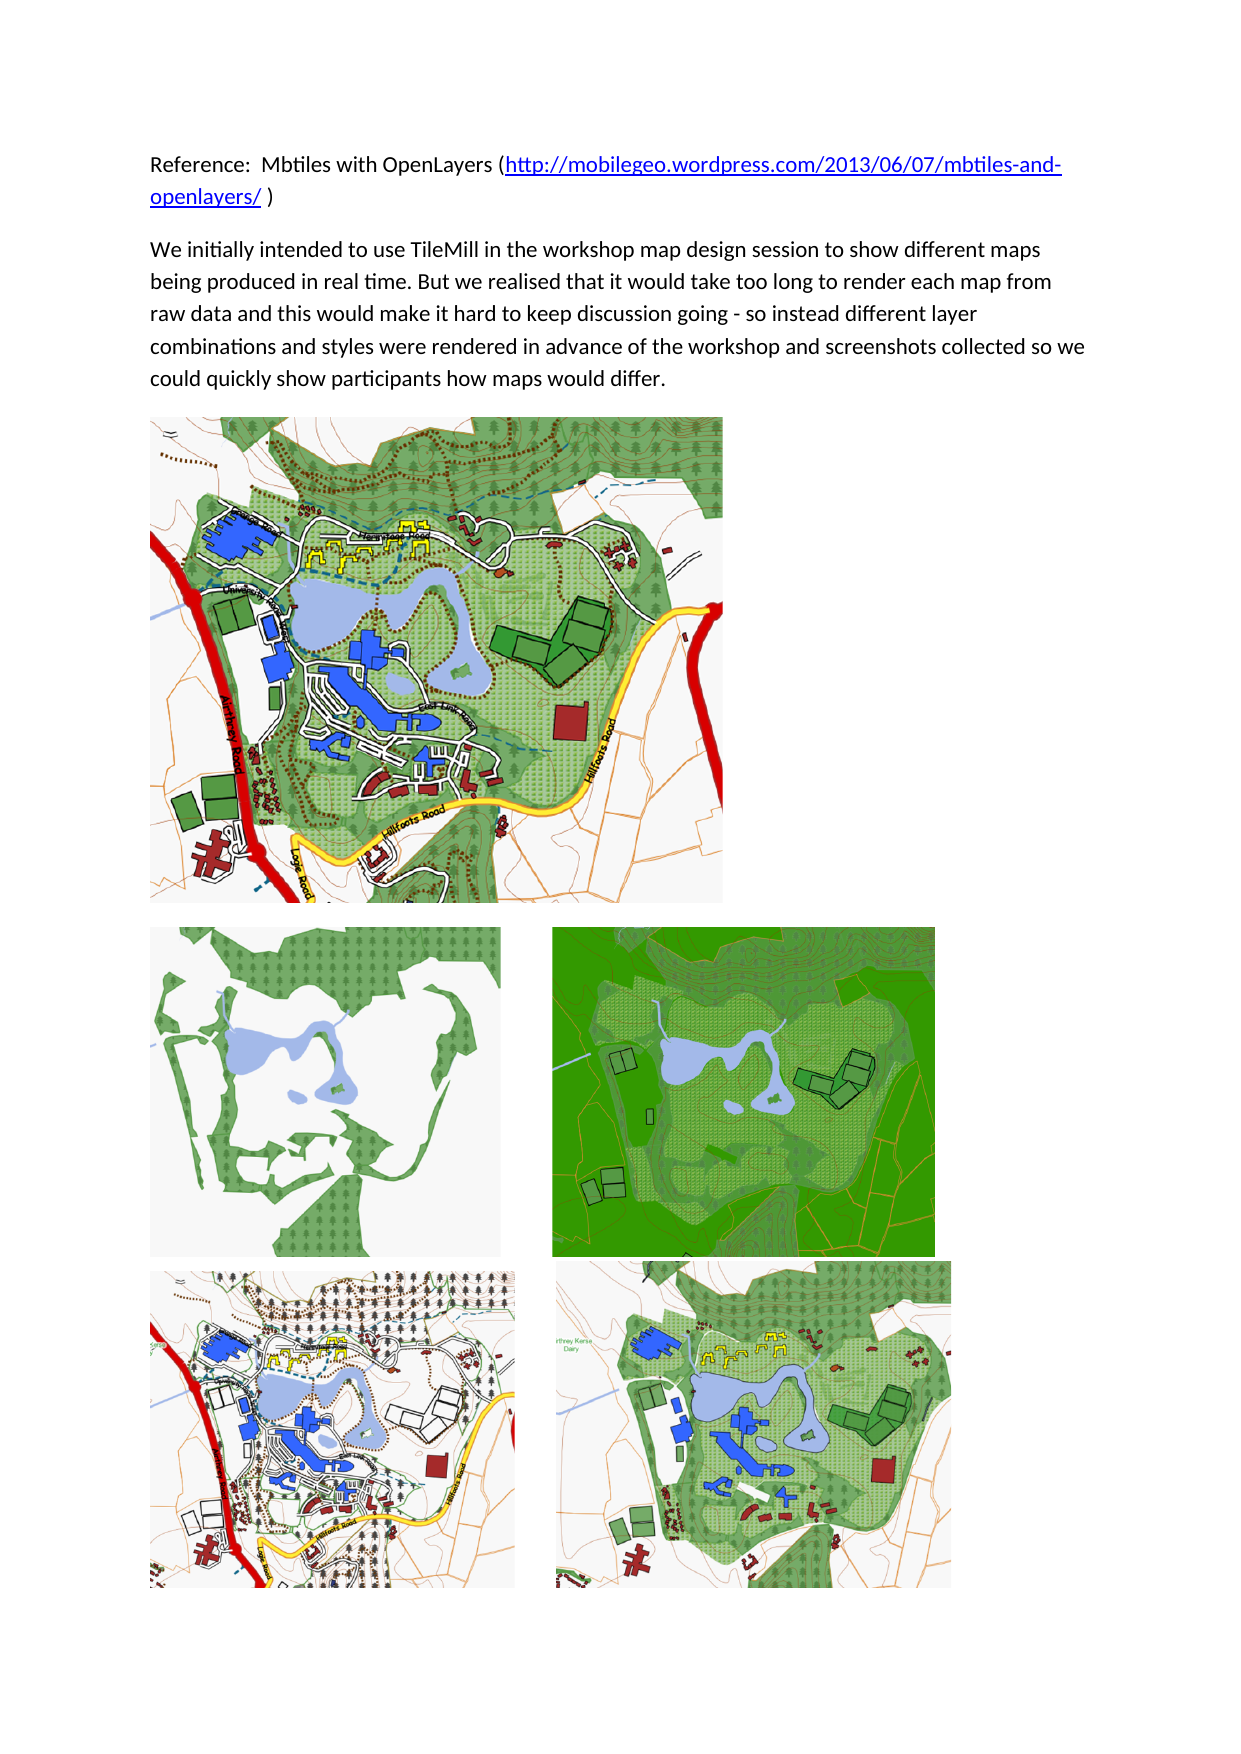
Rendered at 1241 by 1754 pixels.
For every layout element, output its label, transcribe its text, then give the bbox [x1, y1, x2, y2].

text Reference: Mbtiles with OpenLayers (http://mobilegeo.wordpress.com/2013/06/07/mbtiles-and-openlayers/ ) [150, 150, 1090, 210]
picture [150, 417, 723, 903]
picture [556, 1261, 952, 1588]
picture [552, 927, 935, 1257]
text We initially intended to use TileMill in the workshop map design session to show different maps being produced in real time. But we realised that it would take too long to render each map from raw data and this would make it hard to keep discussion going - so instead different layer combinations and styles were rendered in advance of the workshop and screenshots collected so we could quickly show participants how maps would differ. [150, 235, 1090, 392]
picture [150, 927, 501, 1257]
picture [150, 1271, 515, 1588]
